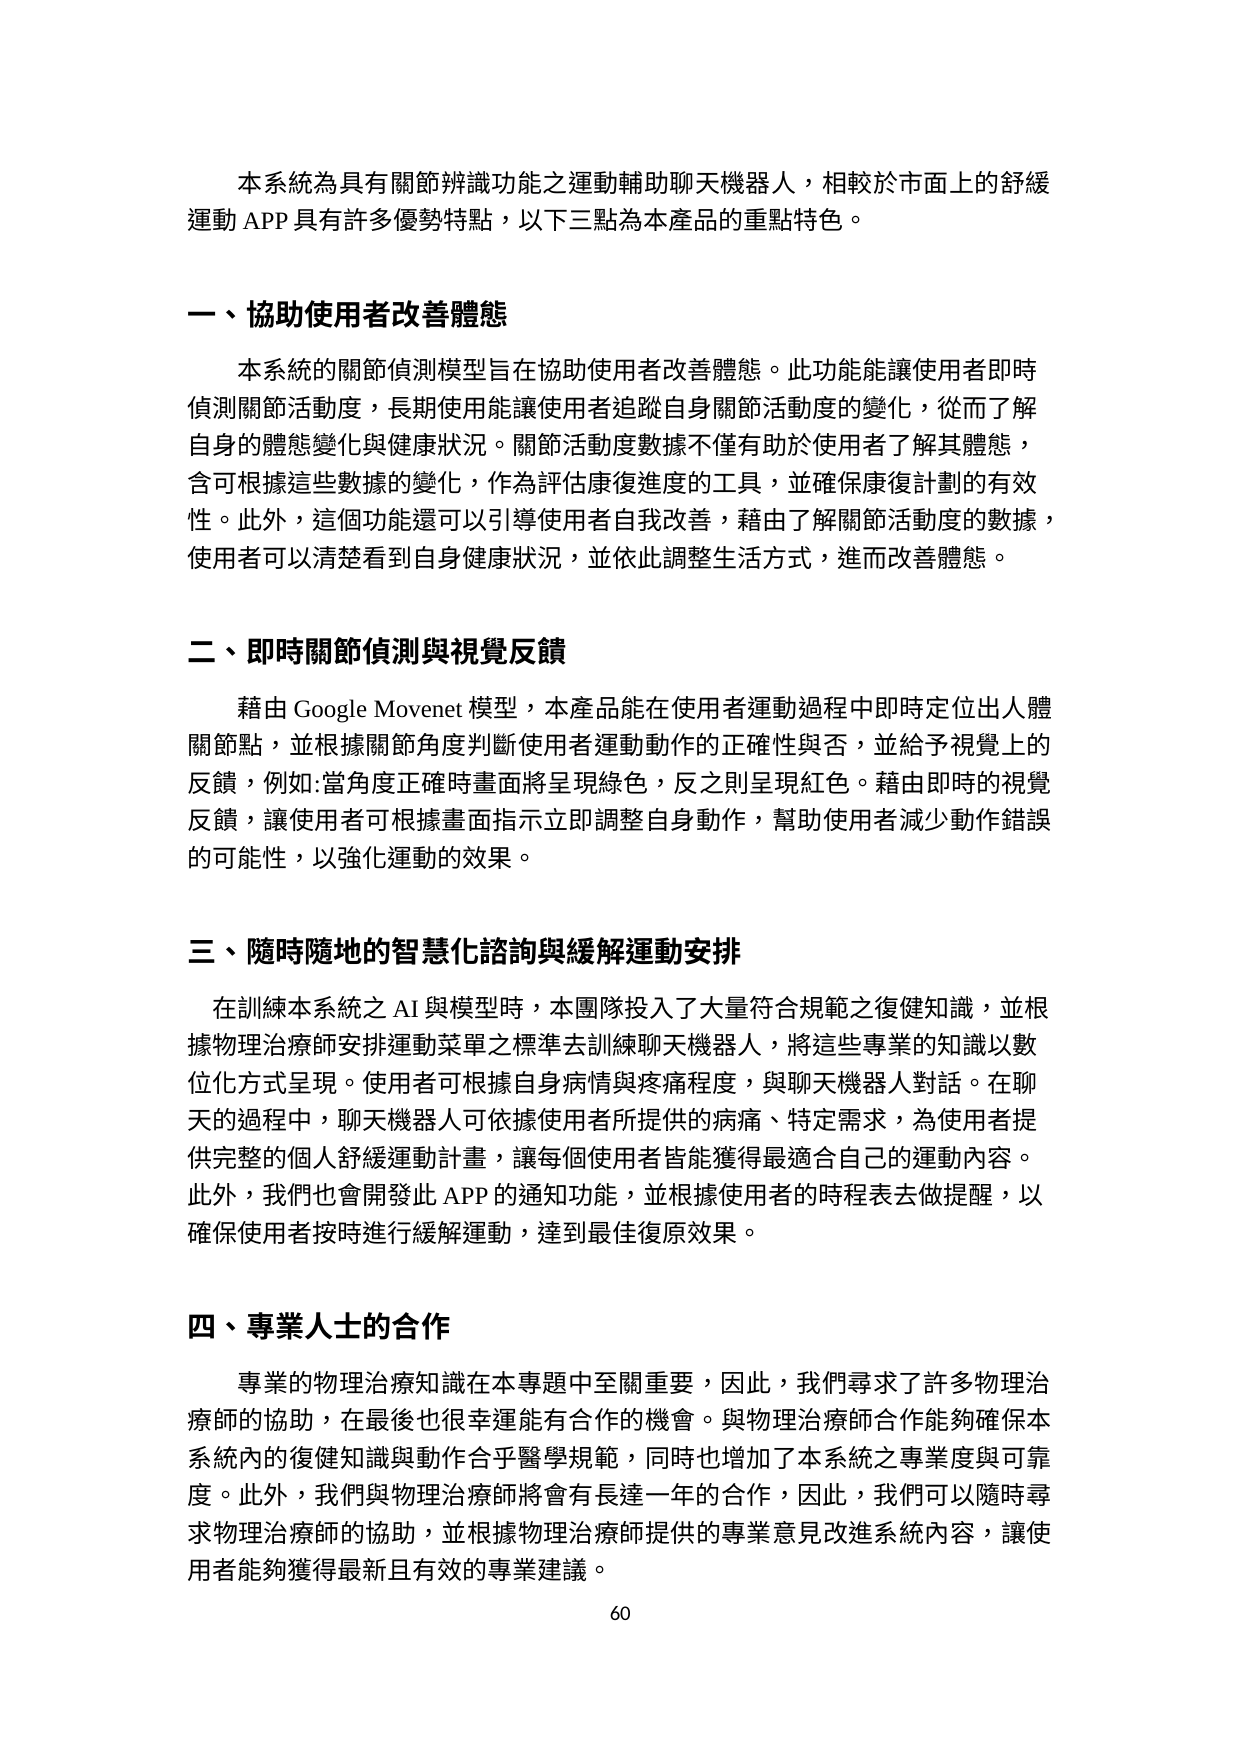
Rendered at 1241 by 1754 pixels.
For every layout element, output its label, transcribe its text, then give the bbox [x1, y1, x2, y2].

text 本系統為具有關節辨識功能之運動輔助聊天機器人，相較於市面上的舒緩運動APP具有許多優勢特點，以下三點為本產品的重點特色。 [187, 162, 1053, 237]
text 四、專業人士的合作 [187, 1287, 1053, 1362]
text 專業的物理治療知識在本專題中至關重要，因此，我們尋求了許多物理治療師的協助，在最後也很幸運能有合作的機會。與物理治療師合作能夠確保本系統內的復健知識與動作合乎醫學規範，同時也增加了本系統之專業度與可靠度。此外，我們與物理治療師將會有長達一年的合作，因此，我們可以隨時尋求物理治療師的協助，並根據物理治療師提供的專業意見改進系統內容，讓使用者能夠獲得最新且有效的專業建議。 [187, 1362, 1053, 1587]
text 本系統的關節偵測模型旨在協助使用者改善體態。此功能能讓使用者即時偵測關節活動度，長期使用能讓使用者追蹤自身關節活動度的變化，從而了解自身的體態變化與健康狀況。關節活動度數據不僅有助於使用者了解其體態，含可根據這些數據的變化，作為評估康復進度的工具，並確保康復計劃的有效性。此外，這個功能還可以引導使用者自我改善，藉由了解關節活動度的數據，使用者可以清楚看到自身健康狀況，並依此調整生活方式，進而改善體態。 [187, 350, 1053, 575]
text 二、即時關節偵測與視覺反饋 [187, 612, 1053, 687]
text 三、隨時隨地的智慧化諮詢與緩解運動安排 [187, 912, 1053, 987]
text 一、協助使用者改善體態 [187, 275, 1053, 350]
text 在訓練本系統之AI與模型時，本團隊投入了大量符合規範之復健知識，並根據物理治療師安排運動菜單之標準去訓練聊天機器人，將這些專業的知識以數位化方式呈現。使用者可根據自身病情與疼痛程度，與聊天機器人對話。在聊天的過程中，聊天機器人可依據使用者所提供的病痛、特定需求，為使用者提供完整的個人舒緩運動計畫，讓每個使用者皆能獲得最適合自己的運動內容。此外，我們也會開發此APP的通知功能，並根據使用者的時程表去做提醒，以確保使用者按時進行緩解運動，達到最佳復原效果。 [187, 987, 1053, 1250]
text 藉由Google Movenet模型，本產品能在使用者運動過程中即時定位出人體關節點，並根據關節角度判斷使用者運動動作的正確性與否，並給予視覺上的反饋，例如:當角度正確時畫面將呈現綠色，反之則呈現紅色。藉由即時的視覺反饋，讓使用者可根據畫面指示立即調整自身動作，幫助使用者減少動作錯誤的可能性，以強化運動的效果。 [187, 687, 1053, 875]
